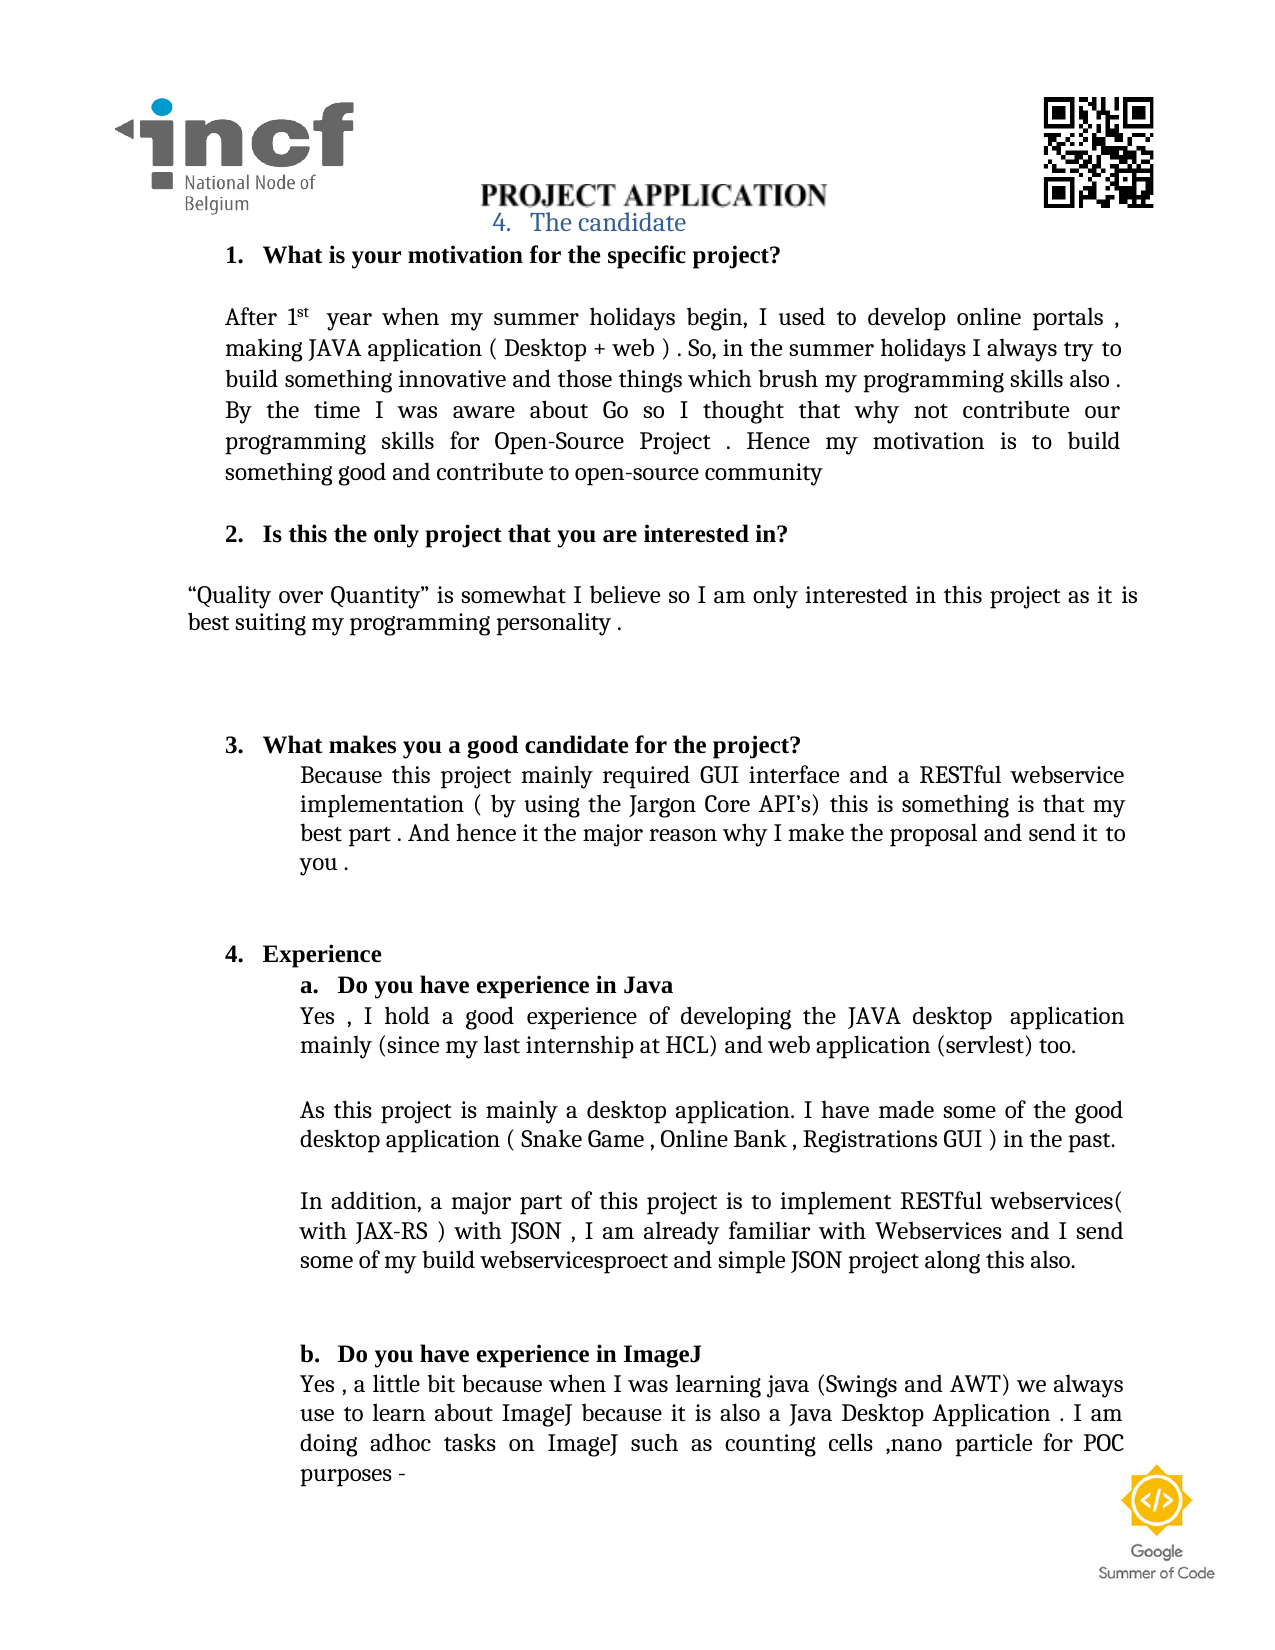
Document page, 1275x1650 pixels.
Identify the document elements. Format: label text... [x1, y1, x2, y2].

picture [480, 184, 829, 208]
text Because this project mainly required GUI interface and a RESTful webservice implementation ( by using the Jargon Core API’s) this is something is that my best part . And hence it the major reason why I make the proposal and send it to you . [300, 761, 1125, 876]
subtitle Do you have experience in ImageJ [300, 1339, 1235, 1367]
text As this project is mainly a desktop application. I have made some of the good desktop application ( Snake Game , Online Bank , Registrations GUI ) in the past. [300, 1096, 1125, 1154]
text Yes , I hold a good experience of developing the JAVA desktop application mainly (since my last internship at HCL) and web application (servlest) too. [300, 1002, 1125, 1060]
text “Quality over Quantity” is somewhat I believe so I am only interested in this project as it is best suiting my programming personality . [187, 581, 1138, 636]
text In addition, a major part of this project is to implement RESTful webservices( with JAX-RS ) with JSON , I am already familiar with Webservices and I send some of my build webservicesproect and simple JSON project along this also. [300, 1187, 1124, 1275]
subtitle Experience [225, 939, 1235, 968]
subtitle What makes you a good candidate for the project? [225, 730, 1235, 759]
list Do you have experience in Java [300, 971, 1235, 999]
subtitle Is this the only project that you are interested in? [225, 519, 1235, 548]
text Yes , a little bit because when I was learning java (Swings and AWT) we always use to learn about ImageJ because it is also a Java Desktop Application . I am doing adhoc tasks on ImageJ such as counting cells ,nano particle for POC purposes - [300, 1370, 1124, 1487]
picture [1043, 97, 1154, 208]
subtitle The candidate [492, 207, 1235, 238]
picture [114, 98, 354, 215]
text After 1st year when my summer holidays begin, I used to develop online portals , making JAVA application ( Desktop + web ) . So, in the summer holidays I always try to build something innovative and those things which brush my programming skills also . By the time I was aware about Go so I thought that why not contribute our programming skills for Open-Source Project . Hence my motivation is to build something good and contribute to open-source community [225, 302, 1121, 486]
subtitle What is your motivation for the specific project? [225, 240, 1235, 269]
picture [1088, 1456, 1226, 1594]
